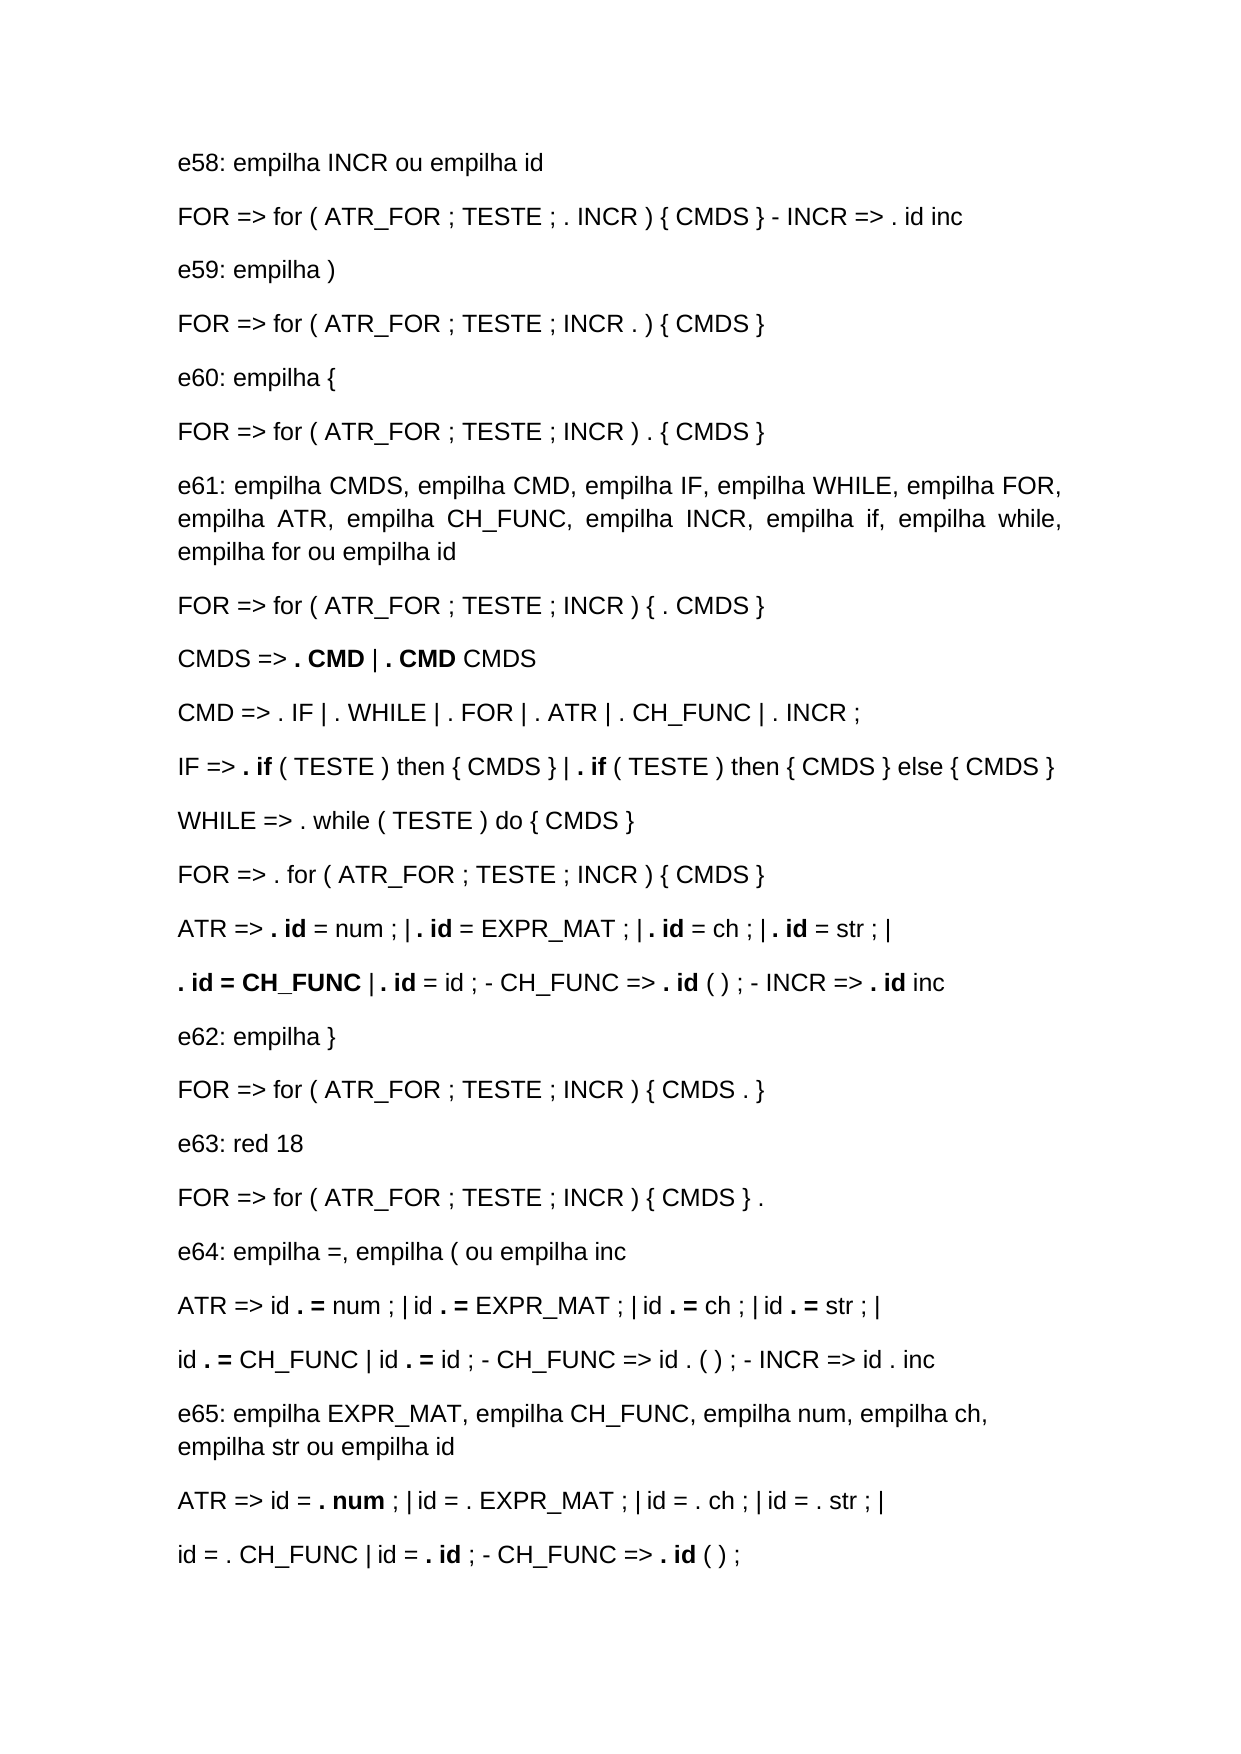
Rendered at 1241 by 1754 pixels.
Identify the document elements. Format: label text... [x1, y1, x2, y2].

text ATR => id . = num ; | id . = EXPR_MAT ; | id . = ch ; | id . = str ; | [177, 1291, 1063, 1320]
text FOR => for ( ATR_FOR ; TESTE ; INCR . ) { CMDS } [177, 309, 1063, 338]
text CMD => . IF | . WHILE | . FOR | . ATR | . CH_FUNC | . INCR ; [177, 698, 1063, 727]
text e63: red 18 [177, 1129, 1063, 1158]
text e58: empilha INCR ou empilha id [177, 148, 1063, 176]
text e64: empilha =, empilha ( ou empilha inc [177, 1237, 1063, 1266]
text e59: empilha ) [177, 255, 1063, 284]
text FOR => for ( ATR_FOR ; TESTE ; INCR ) { CMDS } . [177, 1183, 1063, 1212]
text CMDS => . CMD | . CMD CMDS [177, 644, 1063, 673]
text FOR => for ( ATR_FOR ; TESTE ; . INCR ) { CMDS } - INCR => . id inc [177, 201, 1063, 230]
text id . = CH_FUNC | id . = id ; - CH_FUNC => id . ( ) ; - INCR => id . inc [177, 1345, 1063, 1374]
text ATR => id = . num ; | id = . EXPR_MAT ; | id = . ch ; | id = . str ; | [177, 1486, 1063, 1514]
text FOR => for ( ATR_FOR ; TESTE ; INCR ) { . CMDS } [177, 591, 1063, 619]
text FOR => . for ( ATR_FOR ; TESTE ; INCR ) { CMDS } [177, 860, 1063, 889]
text ATR => . id = num ; | . id = EXPR_MAT ; | . id = ch ; | . id = str ; | [177, 914, 1063, 942]
text FOR => for ( ATR_FOR ; TESTE ; INCR ) { CMDS . } [177, 1076, 1063, 1104]
text WHILE => . while ( TESTE ) do { CMDS } [177, 806, 1063, 835]
text IF => . if ( TESTE ) then { CMDS } | . if ( TESTE ) then { CMDS } else { CMDS } [177, 752, 1063, 781]
text e62: empilha } [177, 1022, 1063, 1050]
text FOR => for ( ATR_FOR ; TESTE ; INCR ) . { CMDS } [177, 417, 1063, 446]
text e65: empilha EXPR_MAT, empilha CH_FUNC, empilha num, empilha ch, empilha str ou empilha id [177, 1399, 1063, 1461]
text id = . CH_FUNC | id = . id ; - CH_FUNC => . id ( ) ; [177, 1539, 1063, 1568]
text e61: empilha CMDS, empilha CMD, empilha IF, empilha WHILE, empilha FOR, empilha ATR, empilha CH_FUNC, empilha INCR, empilha if, empilha while, empilha for ou empilha id [177, 471, 1063, 566]
text e60: empilha { [177, 363, 1063, 392]
text . id = CH_FUNC | . id = id ; - CH_FUNC => . id ( ) ; - INCR => . id inc [177, 968, 1063, 996]
